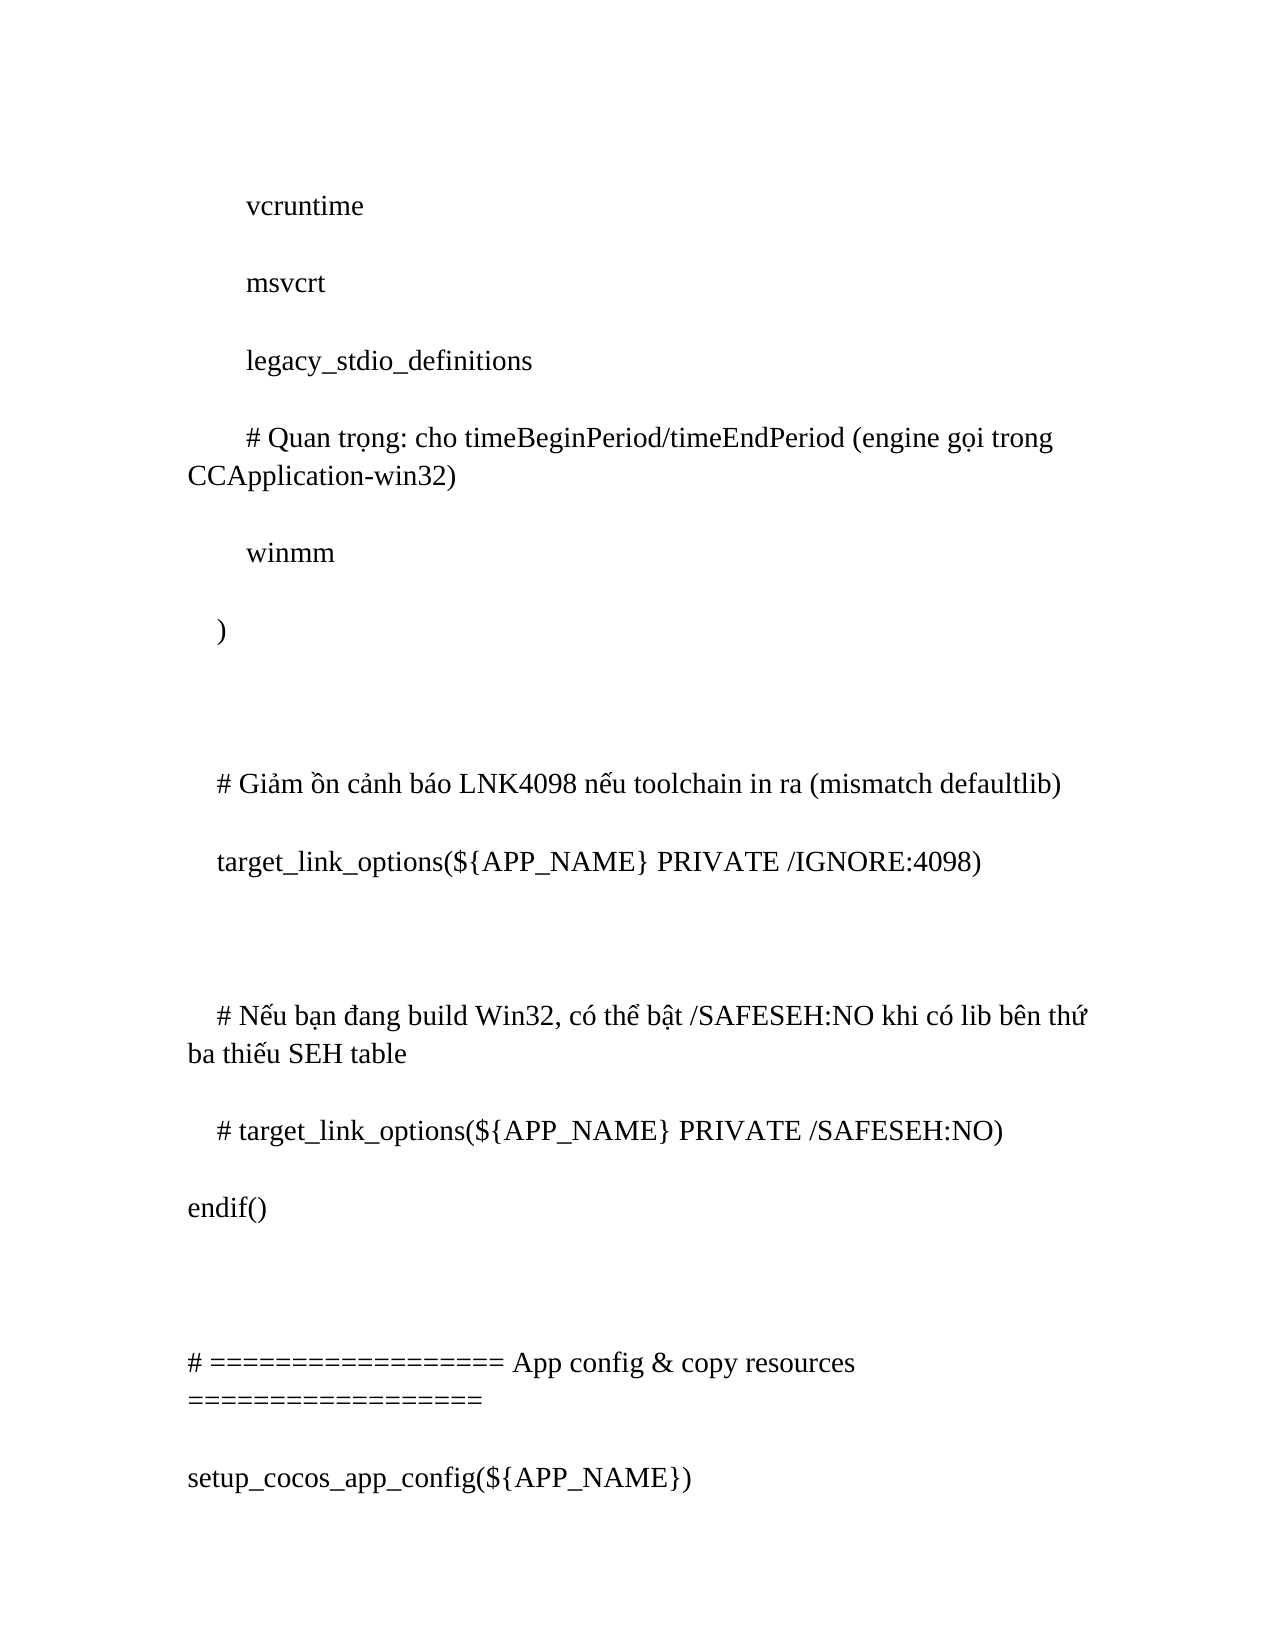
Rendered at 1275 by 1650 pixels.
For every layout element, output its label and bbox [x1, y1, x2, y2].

text [187, 150, 1087, 1494]
